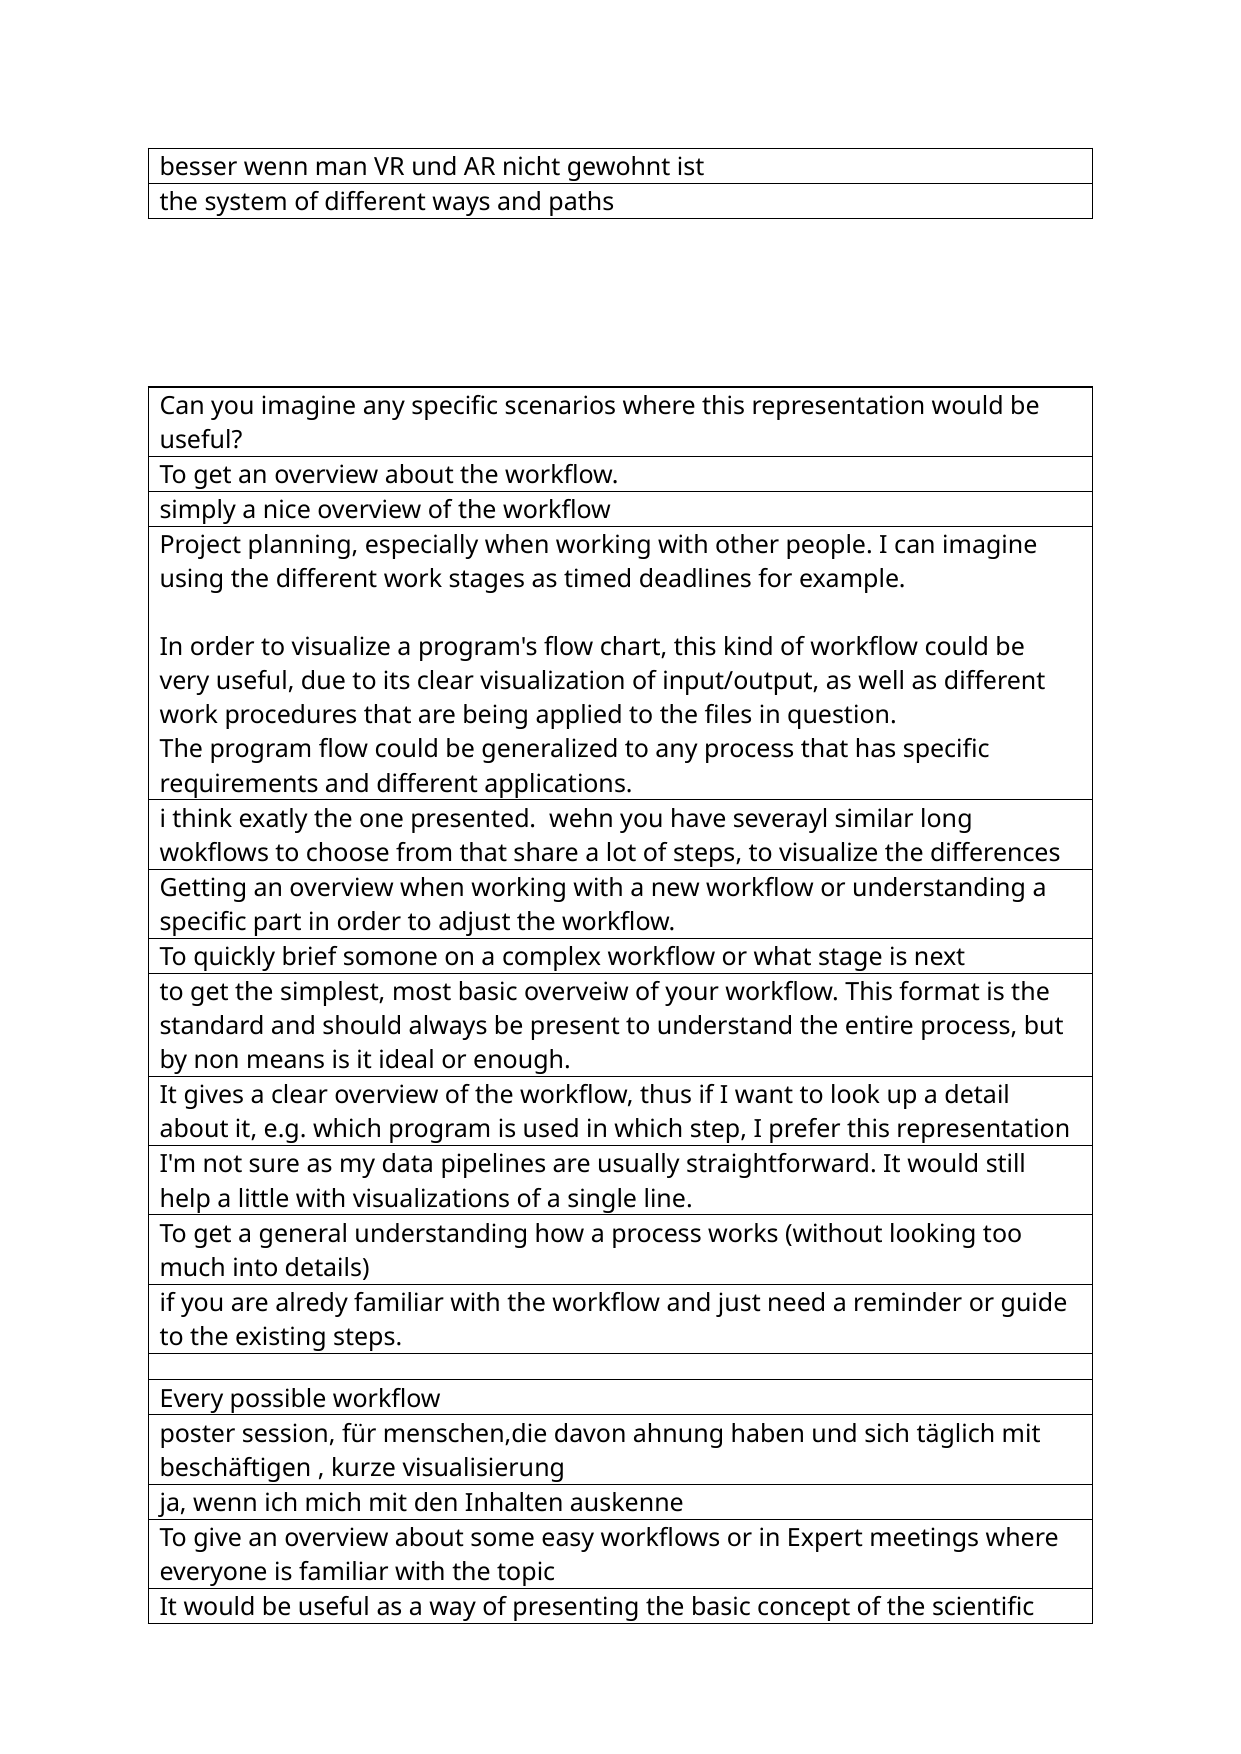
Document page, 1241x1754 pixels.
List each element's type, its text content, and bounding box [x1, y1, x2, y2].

table_cell Project planning, especially when working with other people. I can imagine using the different work stages as timed deadlines for example. In order to visualize a program's flow chart, this kind of workflow could be very useful, due to its clear visualization of input/output, as well as different work procedures that are being applied to the files in question. The program flow could be generalized to any process that has specific requirements and different applications. [149, 527, 1092, 799]
table_cell ja, wenn ich mich mit den Inhalten auskenne [149, 1485, 1092, 1518]
table_cell I'm not sure as my data pipelines are usually straightforward. It would still help a little with visualizations of a single line. [149, 1146, 1092, 1214]
table_cell besser wenn man VR und AR nicht gewohnt ist [149, 149, 1092, 183]
table_cell Getting an overview when working with a new workflow or understanding a specific part in order to adjust the workflow. [149, 870, 1092, 938]
table_cell simply a nice overview of the workflow [149, 492, 1092, 526]
table_cell i think exatly the one presented. wehn you have severayl similar long wokflows to choose from that share a lot of steps, to visualize the differences [149, 800, 1092, 868]
table_cell To quickly brief somone on a complex workflow or what stage is next [149, 939, 1092, 973]
table_cell It gives a clear overview of the workflow, thus if I want to look up a detail about it, e.g. which program is used in which step, I prefer this representation [149, 1077, 1092, 1145]
table_cell [149, 1354, 1092, 1379]
table_cell to get the simplest, most basic overveiw of your workflow. This format is the standard and should always be present to understand the entire process, but by non means is it ideal or enough. [149, 974, 1092, 1076]
table_cell To give an overview about some easy workflows or in Expert meetings where everyone is familiar with the topic [149, 1520, 1092, 1588]
table_cell To get a general understanding how a process works (without looking too much into details) [149, 1215, 1092, 1283]
table_cell the system of different ways and paths [149, 184, 1092, 218]
table_cell poster session, für menschen,die davon ahnung haben und sich täglich mit beschäftigen , kurze visualisierung [149, 1415, 1092, 1483]
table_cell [149, 1589, 1092, 1623]
table_header Can you imagine any specific scenarios where this representation would be useful? [149, 388, 1092, 456]
table_cell if you are alredy familiar with the workflow and just need a reminder or guide to the existing steps. [149, 1285, 1092, 1353]
table_cell Every possible workflow [149, 1380, 1092, 1414]
table_cell To get an overview about the workflow. [149, 457, 1092, 491]
